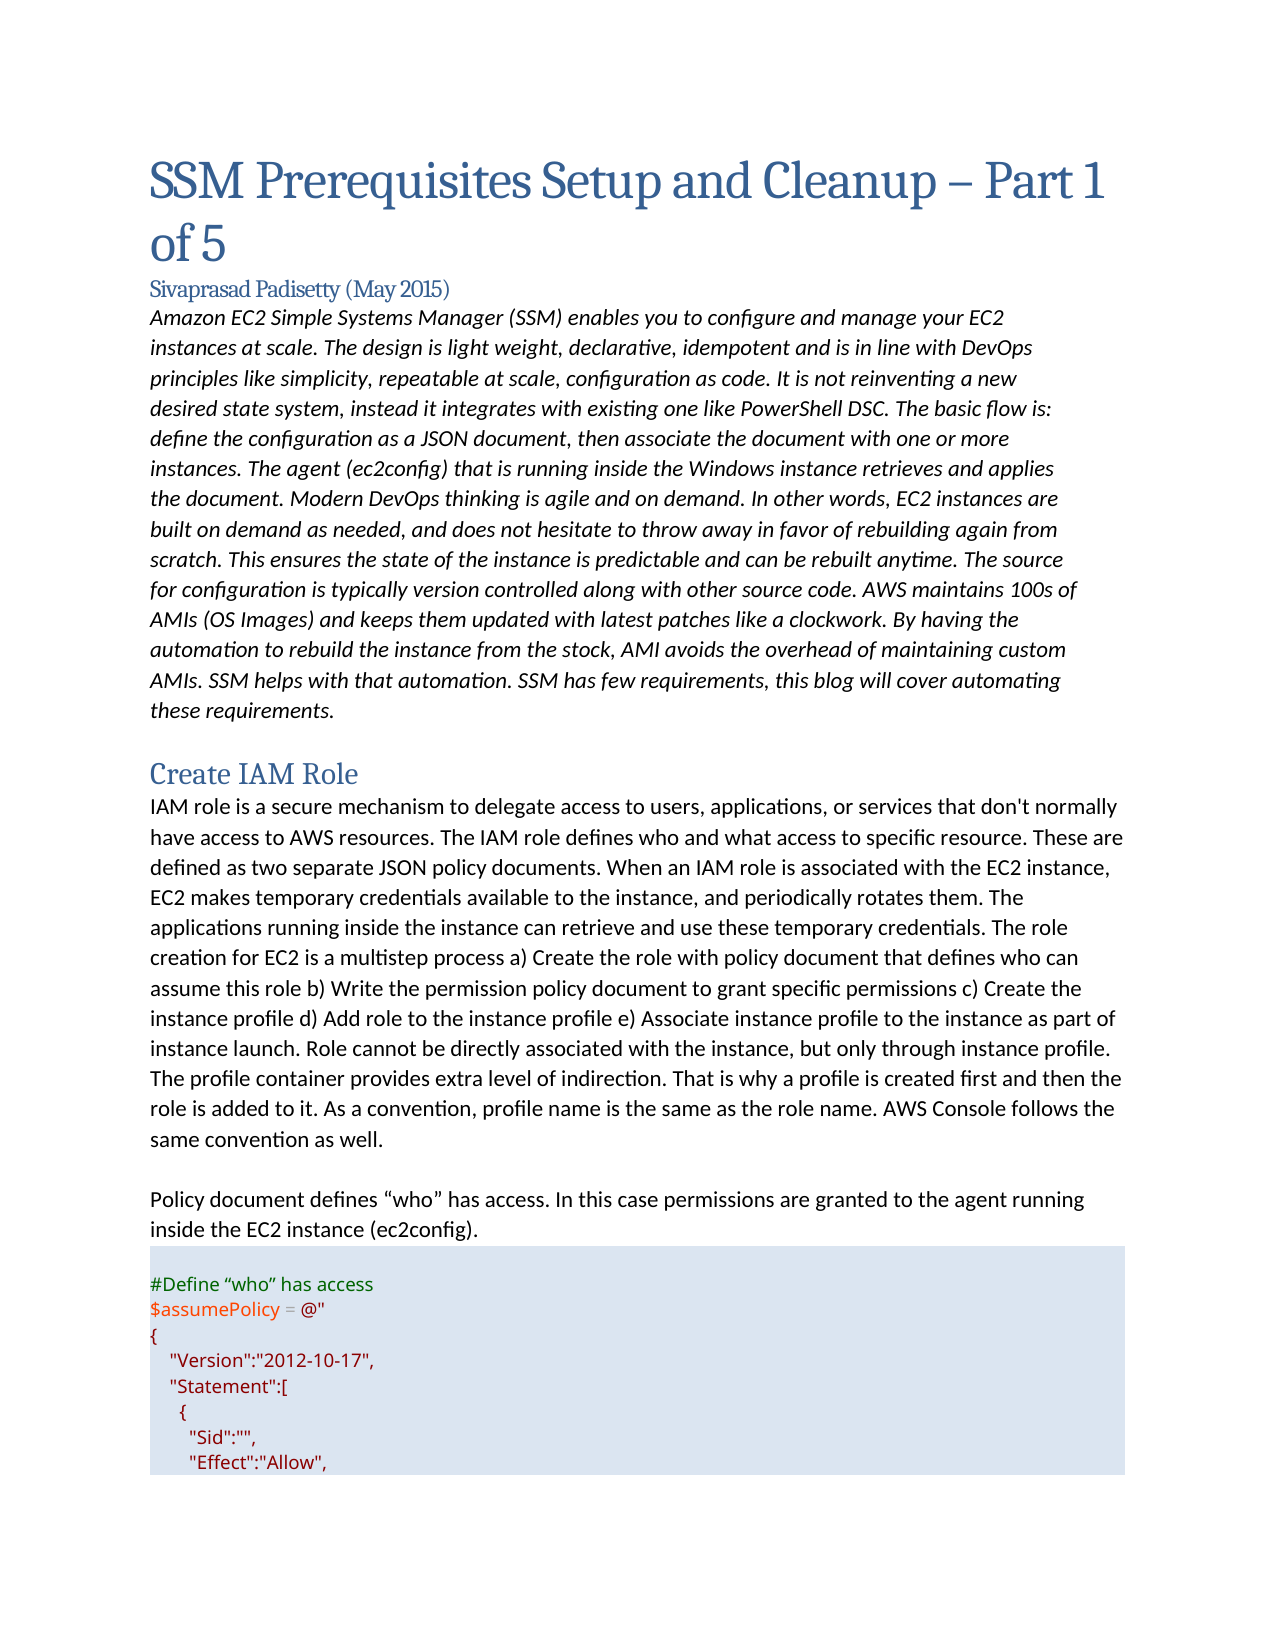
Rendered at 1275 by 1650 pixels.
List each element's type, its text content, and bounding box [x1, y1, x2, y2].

text { [150, 1322, 1125, 1348]
text { [150, 1399, 1125, 1424]
title SSM Prerequisites Setup and Cleanup – Part 1 of 5 [150, 150, 1125, 274]
text "Version":"2012-10-17", [150, 1348, 1125, 1373]
text #Define “who” has access [150, 1271, 1125, 1297]
text IAM role is a secure mechanism to delegate access to users, applications, or services that don't normally have access to AWS resources. The IAM role defines who and what access to specific resource. These are defined as two separate JSON policy documents. When an IAM role is associated with the EC2 instance, EC2 makes temporary credentials available to the instance, and periodically rotates them. The applications running inside the instance can retrieve and use these temporary credentials. The role creation for EC2 is a multistep process a) Create the role with policy document that defines who can assume this role b) Write the permission policy document to grant specific permissions c) Create the instance profile d) Add role to the instance profile e) Associate instance profile to the instance as part of instance launch. Role cannot be directly associated with the instance, but only through instance profile. The profile container provides extra level of indirection. That is why a profile is created first and then the role is added to it. As a convention, profile name is the same as the role name. AWS Console follows the same convention as well. [150, 792, 1125, 1153]
text Policy document defines “who” has access. In this case permissions are granted to the agent running inside the EC2 instance (ec2config). [150, 1185, 1125, 1243]
text Amazon EC2 Simple Systems Manager (SSM) enables you to configure and manage your EC2 instances at scale. The design is light weight, declarative, idempotent and is in line with DevOps principles like simplicity, repeatable at scale, configuration as code. It is not reinventing a new desired state system, instead it integrates with existing one like PowerShell DSC. The basic flow is: define the configuration as a JSON document, then associate the document with one or more instances. The agent (ec2config) that is running inside the Windows instance retrieves and applies the document. Modern DevOps thinking is agile and on demand. In other words, EC2 instances are built on demand as needed, and does not hesitate to throw away in favor of rebuilding again from scratch. This ensures the state of the instance is predictable and can be rebuilt anytime. The source for configuration is typically version controlled along with other source code. AWS maintains 100s of AMIs (OS Images) and keeps them updated with latest patches like a clockwork. By having the automation to rebuild the instance from the stock, AMI avoids the overhead of maintaining custom AMIs. SSM helps with that automation. SSM has few requirements, this blog will cover automating these requirements. [150, 303, 1087, 724]
subtitle Create IAM Role [150, 756, 1125, 792]
text "Sid":"", [150, 1424, 1125, 1450]
text $assumePolicy = @" [150, 1297, 1125, 1322]
text "Effect":"Allow", [150, 1450, 1125, 1475]
text "Statement":[ [150, 1373, 1125, 1399]
title Sivaprasad Padisetty (May 2015) [150, 274, 1125, 303]
